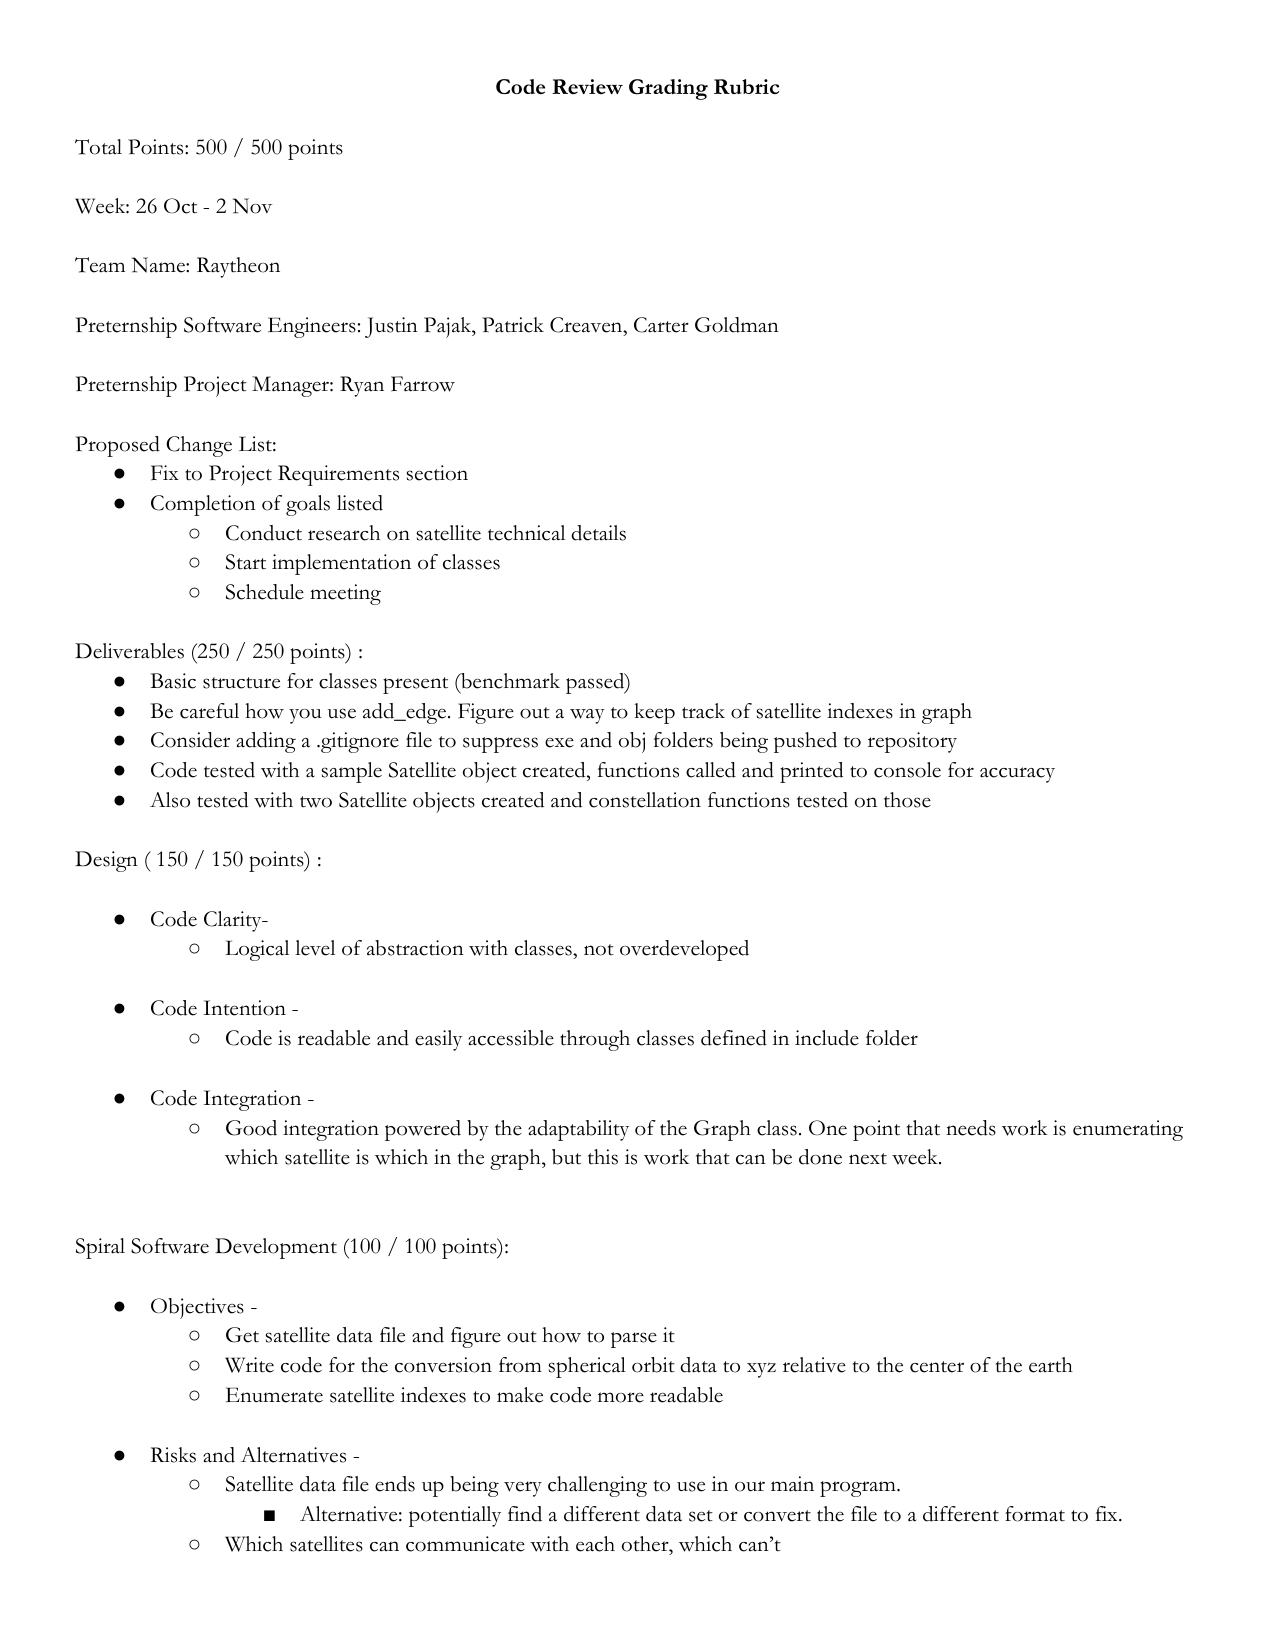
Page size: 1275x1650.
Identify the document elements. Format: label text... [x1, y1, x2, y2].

text Design ( 150 / 150 points) : [75, 847, 1200, 873]
list Basic structure for classes present (benchmark passed) [112, 669, 1200, 694]
text Preternship Project Manager: Ryan Farrow [75, 372, 1200, 398]
list Get satellite data file and figure out how to parse it [187, 1323, 1200, 1349]
list Fix to Project Requirements section [112, 461, 1200, 487]
list Be careful how you use add_edge. Figure out a way to keep track of satellite indexes in graph [112, 698, 1200, 724]
text Week: 26 Oct - 2 Nov [75, 194, 1200, 219]
list Also tested with two Satellite objects created and constellation functions tested on those [112, 787, 1200, 813]
text Proposed Change List: [75, 431, 1200, 457]
list Completion of goals listed [112, 491, 1200, 516]
list Code Clarity- [112, 906, 1200, 932]
list Enumerate satellite indexes to make code more readable [187, 1382, 1200, 1438]
list Code tested with a sample Satellite object created, functions called and printed to console for accuracy [112, 758, 1200, 784]
list Logical level of abstraction with classes, not overdeveloped [187, 936, 1200, 992]
text Total Points: 500 / 500 points [75, 134, 1200, 160]
list Which satellites can communicate with each other, which can’t [187, 1531, 1200, 1557]
text Preternship Software Engineers: Justin Pajak, Patrick Creaven, Carter Goldman [75, 312, 1200, 338]
list Objectives - [112, 1293, 1200, 1319]
list Schedule meeting [187, 580, 1200, 606]
list Start implementation of classes [187, 550, 1200, 576]
list Code is readable and easily accessible through classes defined in include folder [187, 1026, 1200, 1082]
list Alternative: potentially find a different data set or convert the file to a different format to fix. [262, 1502, 1200, 1527]
text Team Name: Raytheon [75, 253, 1200, 279]
list Write code for the conversion from spherical orbit data to xyz relative to the center of the earth [187, 1353, 1200, 1378]
list Satellite data file ends up being very challenging to use in our main program. [187, 1472, 1200, 1498]
text Deliverables (250 / 250 points) : [75, 639, 1200, 665]
list Risks and Alternatives - [112, 1442, 1200, 1468]
list Consider adding a .gitignore file to suppress exe and obj folders being pushed to repository [112, 728, 1200, 754]
list Code Intention - [112, 996, 1200, 1022]
list Conduct research on satellite technical details [187, 520, 1200, 546]
text Code Review Grading Rubric [75, 75, 1200, 101]
list Code Integration - [112, 1085, 1200, 1111]
list Good integration powered by the adaptability of the Graph class. One point that needs work is enumerating which satellite is which in the graph, but this is work that can be done next week. [187, 1115, 1200, 1171]
text Spiral Software Development (100 / 100 points): [75, 1234, 1200, 1260]
